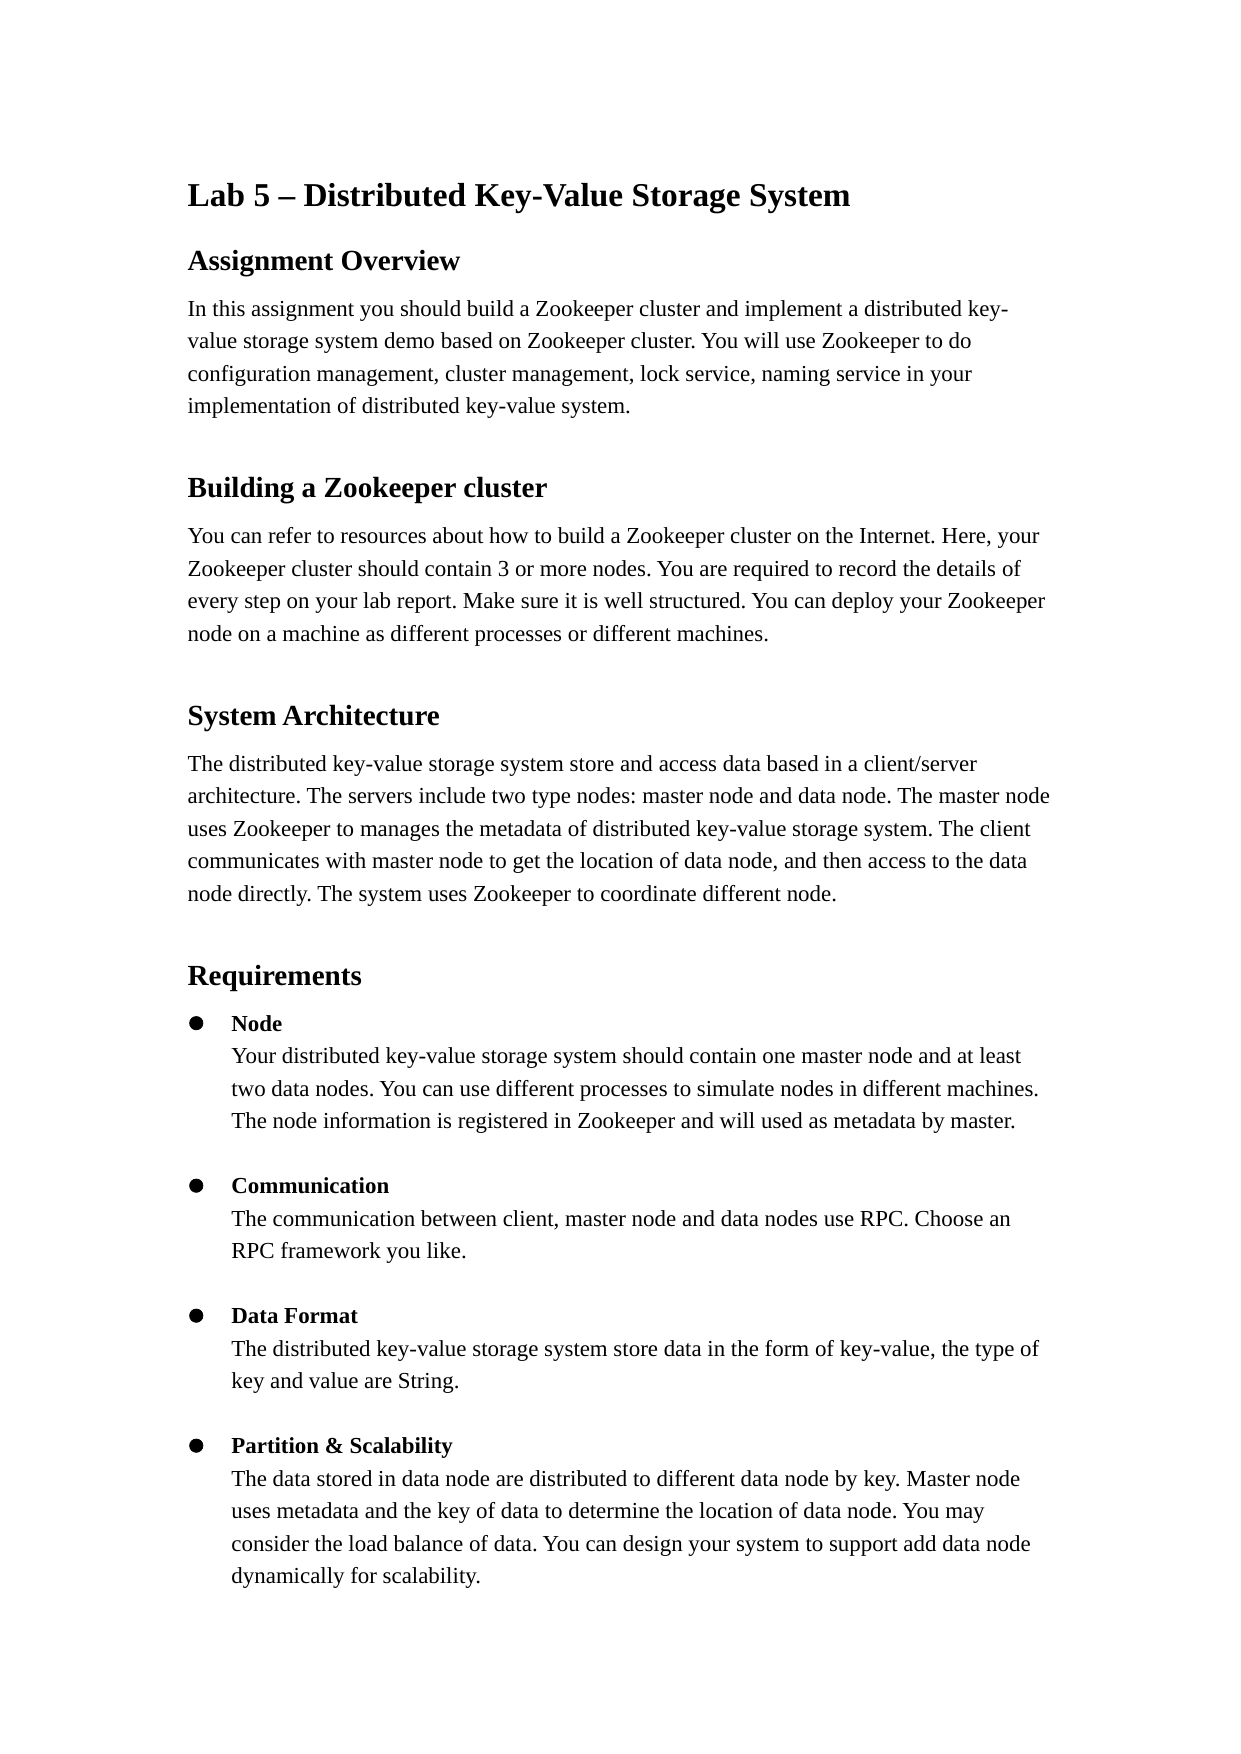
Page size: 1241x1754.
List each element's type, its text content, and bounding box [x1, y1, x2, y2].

text Building a Zookeeper cluster [187, 454, 1053, 519]
text In this assignment you should build a Zookeeper cluster and implement a distributed key-value storage system demo based on Zookeeper cluster. You will use Zookeeper to do configuration management, cluster management, lock service, naming service in your implementation of distributed key-value system. [187, 292, 1053, 422]
text Requirements [187, 942, 1053, 1007]
list The data stored in data node are distributed to different data node by key. Master node uses metadata and the key of data to determine the location of data node. You may consider the load balance of data. You can design your system to support add data node dynamically for scalability. [231, 1462, 1053, 1592]
list Node [187, 1007, 1053, 1039]
text The distributed key-value storage system store and access data based in a client/server architecture. The servers include two type nodes: master node and data node. The master node uses Zookeeper to manages the metadata of distributed key-value storage system. The client communicates with master node to get the location of data node, and then access to the data node directly. The system uses Zookeeper to coordinate different node. [187, 747, 1053, 909]
list The distributed key-value storage system store data in the form of key-value, the type of key and value are String. [231, 1332, 1053, 1397]
text System Architecture [187, 682, 1053, 747]
list Your distributed key-value storage system should contain one master node and at least two data nodes. You can use different processes to simulate nodes in different machines. The node information is registered in Zookeeper and will used as metadata by master. [231, 1039, 1053, 1137]
text Assignment Overview [187, 227, 1053, 292]
list Partition & Scalability [187, 1429, 1053, 1462]
text You can refer to resources about how to build a Zookeeper cluster on the Internet. Here, your Zookeeper cluster should contain 3 or more nodes. You are required to record the details of every step on your lab report. Make sure it is well structured. You can deploy your Zookeeper node on a machine as different processes or different machines. [187, 519, 1053, 649]
text Lab 5 – Distributed Key-Value Storage System [187, 162, 1053, 227]
list Communication [187, 1169, 1053, 1202]
list Data Format [187, 1299, 1053, 1332]
list The communication between client, master node and data nodes use RPC. Choose an RPC framework you like. [231, 1202, 1053, 1267]
